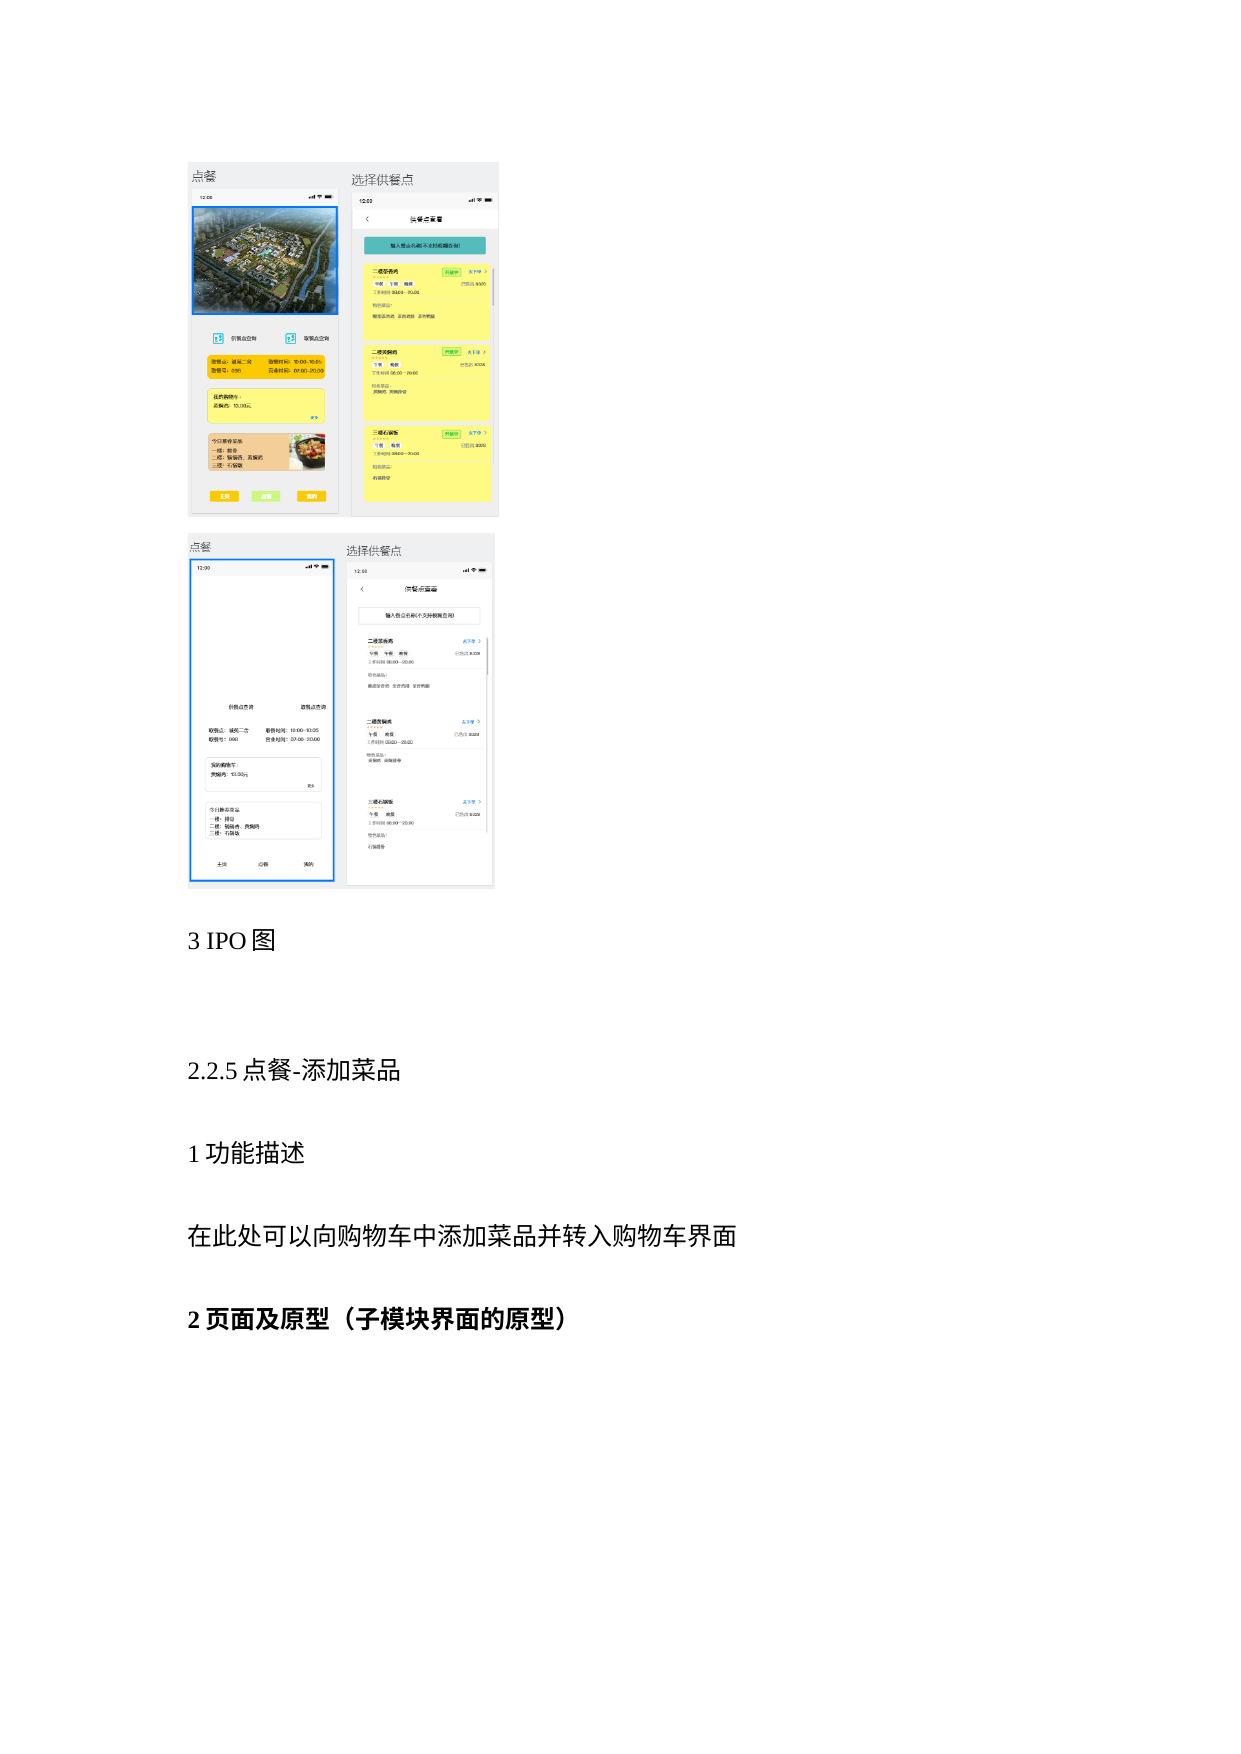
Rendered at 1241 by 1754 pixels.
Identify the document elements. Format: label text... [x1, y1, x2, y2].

text 1功能描述 [187, 1119, 1053, 1184]
picture [187, 533, 495, 889]
picture [187, 162, 499, 517]
text 2.2.5点餐-添加菜品 [187, 1036, 1053, 1101]
text 2页面及原型（子模块界面的原型） [187, 1285, 1053, 1350]
text 在此处可以向购物车中添加菜品并转入购物车界面 [187, 1202, 1053, 1267]
text 3 IPO图 [187, 906, 1053, 971]
